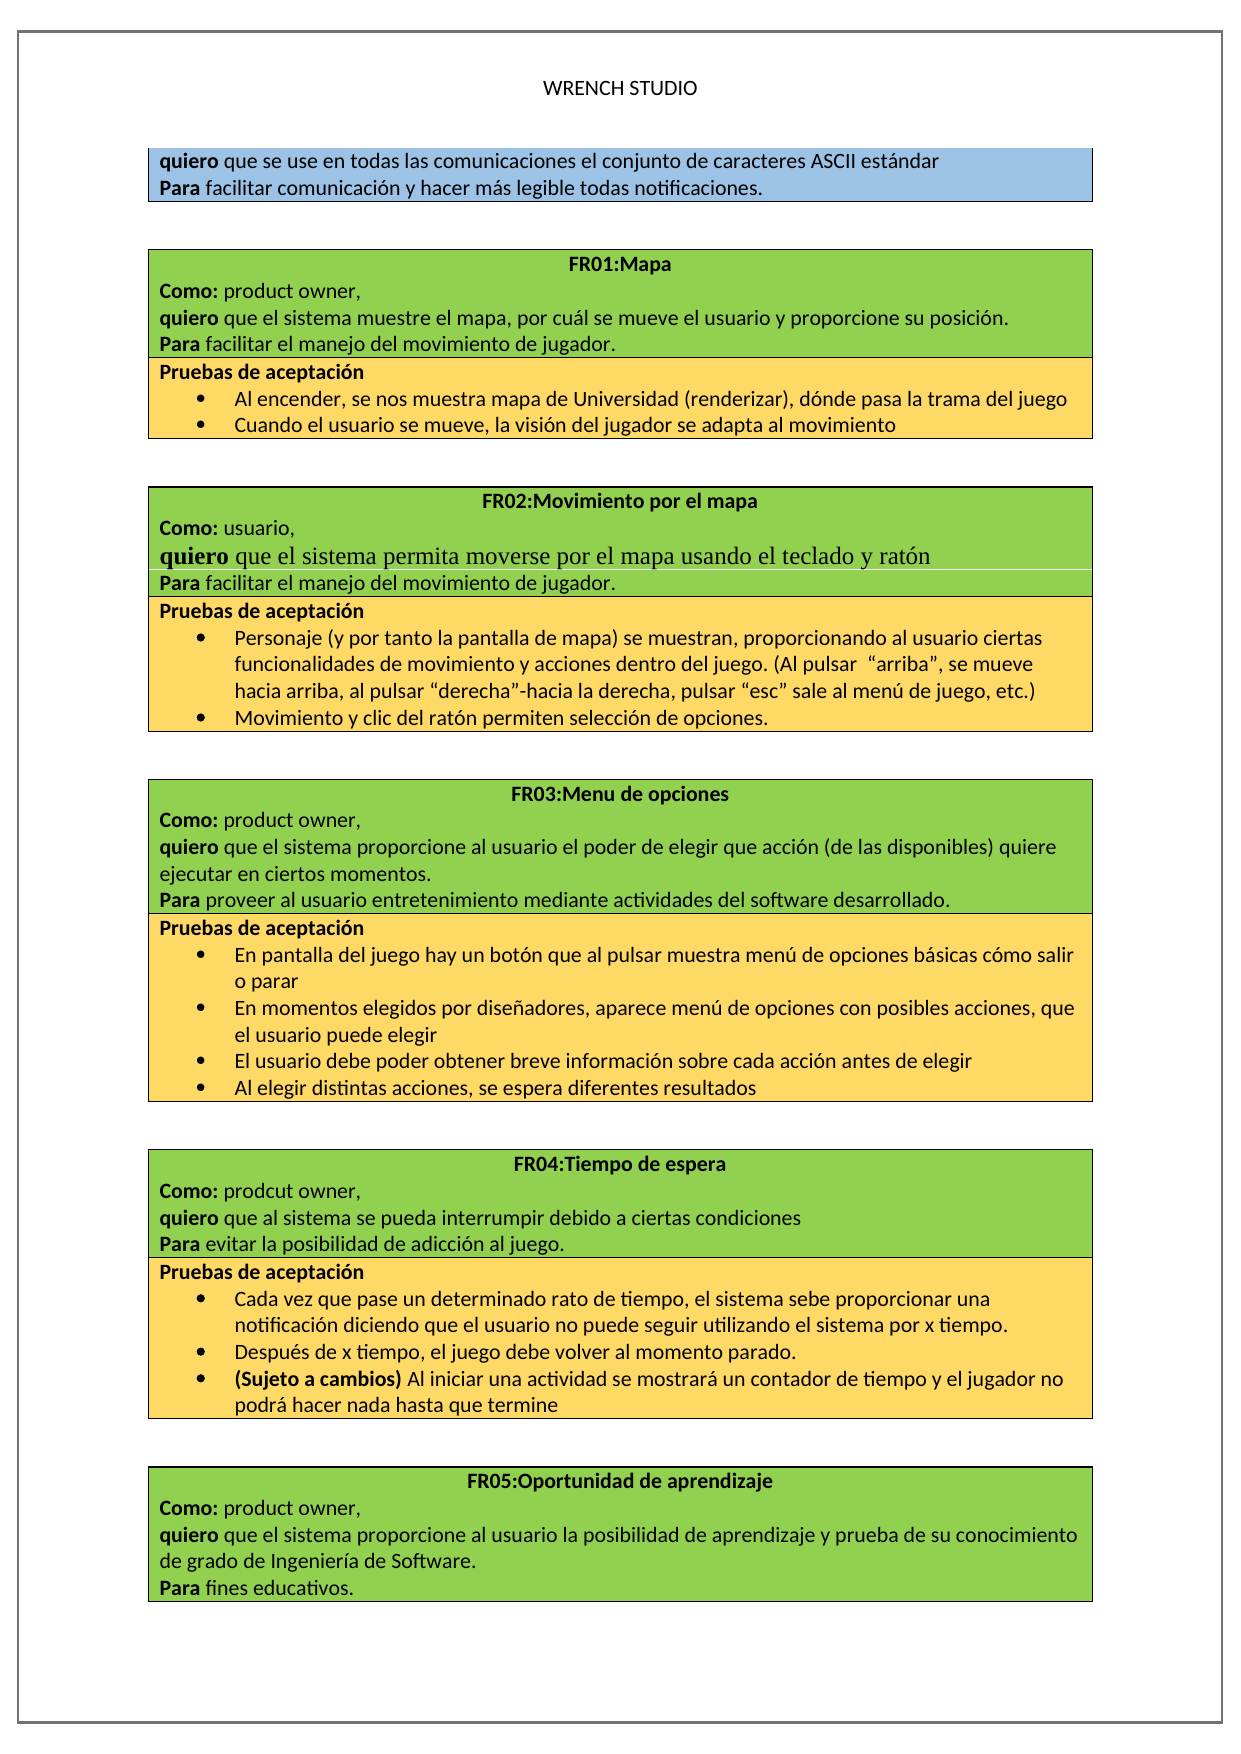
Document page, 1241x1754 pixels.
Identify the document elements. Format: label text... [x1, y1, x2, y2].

table_cell Como: usuario, [149, 514, 1092, 541]
table_cell Pruebas de aceptación En pantalla del juego hay un botón que al pulsar muestra menú de opciones básicas cómo salir o parar En momentos elegidos por diseñadores, aparece menú de opciones con posibles acciones, que el usuario puede elegir El usuario debe poder obtener breve información sobre cada acción antes de elegir Al elegir distintas acciones, se espera diferentes resultados [149, 914, 1092, 1101]
table_cell Para evitar la posibilidad de adicción al juego. [149, 1230, 1092, 1257]
table_cell Como: product owner, [149, 277, 1092, 304]
table_cell Pruebas de aceptación Cada vez que pase un determinado rato de tiempo, el sistema sebe proporcionar una notificación diciendo que el usuario no puede seguir utilizando el sistema por x tiempo. Después de x tiempo, el juego debe volver al momento parado. (Sujeto a cambios) Al iniciar una actividad se mostrará un contador de tiempo y el jugador no podrá hacer nada hasta que termine [149, 1258, 1092, 1418]
table_header FR05:Oportunidad de aprendizaje [149, 1468, 1092, 1494]
table_header FR02:Movimiento por el mapa [149, 488, 1092, 514]
table_cell quiero que se use en todas las comunicaciones el conjunto de caracteres ASCII estándar [149, 148, 1092, 174]
table_cell Para proveer al usuario entretenimiento mediante actividades del software desarrollado. [149, 887, 1092, 913]
table_cell quiero que el sistema proporcione al usuario el poder de elegir que acción (de las disponibles) quiere ejecutar en ciertos momentos. [149, 833, 1092, 887]
table_cell quiero que el sistema permita moverse por el mapa usando el teclado y ratón [149, 541, 1092, 569]
table_cell Para facilitar comunicación y hacer más legible todas notificaciones. [149, 174, 1092, 201]
table_cell quiero que al sistema se pueda interrumpir debido a ciertas condiciones [149, 1204, 1092, 1230]
table_cell Para facilitar el manejo del movimiento de jugador. [149, 330, 1092, 357]
table_cell quiero que el sistema proporcione al usuario la posibilidad de aprendizaje y prueba de su conocimiento de grado de Ingeniería de Software. [149, 1521, 1092, 1574]
table_cell Pruebas de aceptación Personaje (y por tanto la pantalla de mapa) se muestran, proporcionando al usuario ciertas funcionalidades de movimiento y acciones dentro del juego. (Al pulsar “arriba”, se mueve hacia arriba, al pulsar “derecha”-hacia la derecha, pulsar “esc” sale al menú de juego, etc.) Movimiento y clic del ratón permiten selección de opciones. [149, 597, 1092, 731]
table_cell Como: product owner, [149, 807, 1092, 833]
table_header FR03:Menu de opciones [149, 780, 1092, 807]
table_cell Pruebas de aceptación Al encender, se nos muestra mapa de Universidad (renderizar), dónde pasa la trama del juego Cuando el usuario se mueve, la visión del jugador se adapta al movimiento [149, 358, 1092, 438]
table_cell Para fines educativos. [149, 1574, 1092, 1601]
table_header FR04:Tiempo de espera [149, 1150, 1092, 1177]
table_header FR01:Mapa [149, 250, 1092, 277]
table_cell Para facilitar el manejo del movimiento de jugador. [149, 570, 1092, 596]
table_cell Como: prodcut owner, [149, 1177, 1092, 1204]
table_cell Como: product owner, [149, 1494, 1092, 1521]
table_cell quiero que el sistema muestre el mapa, por cuál se mueve el usuario y proporcione su posición. [149, 304, 1092, 330]
